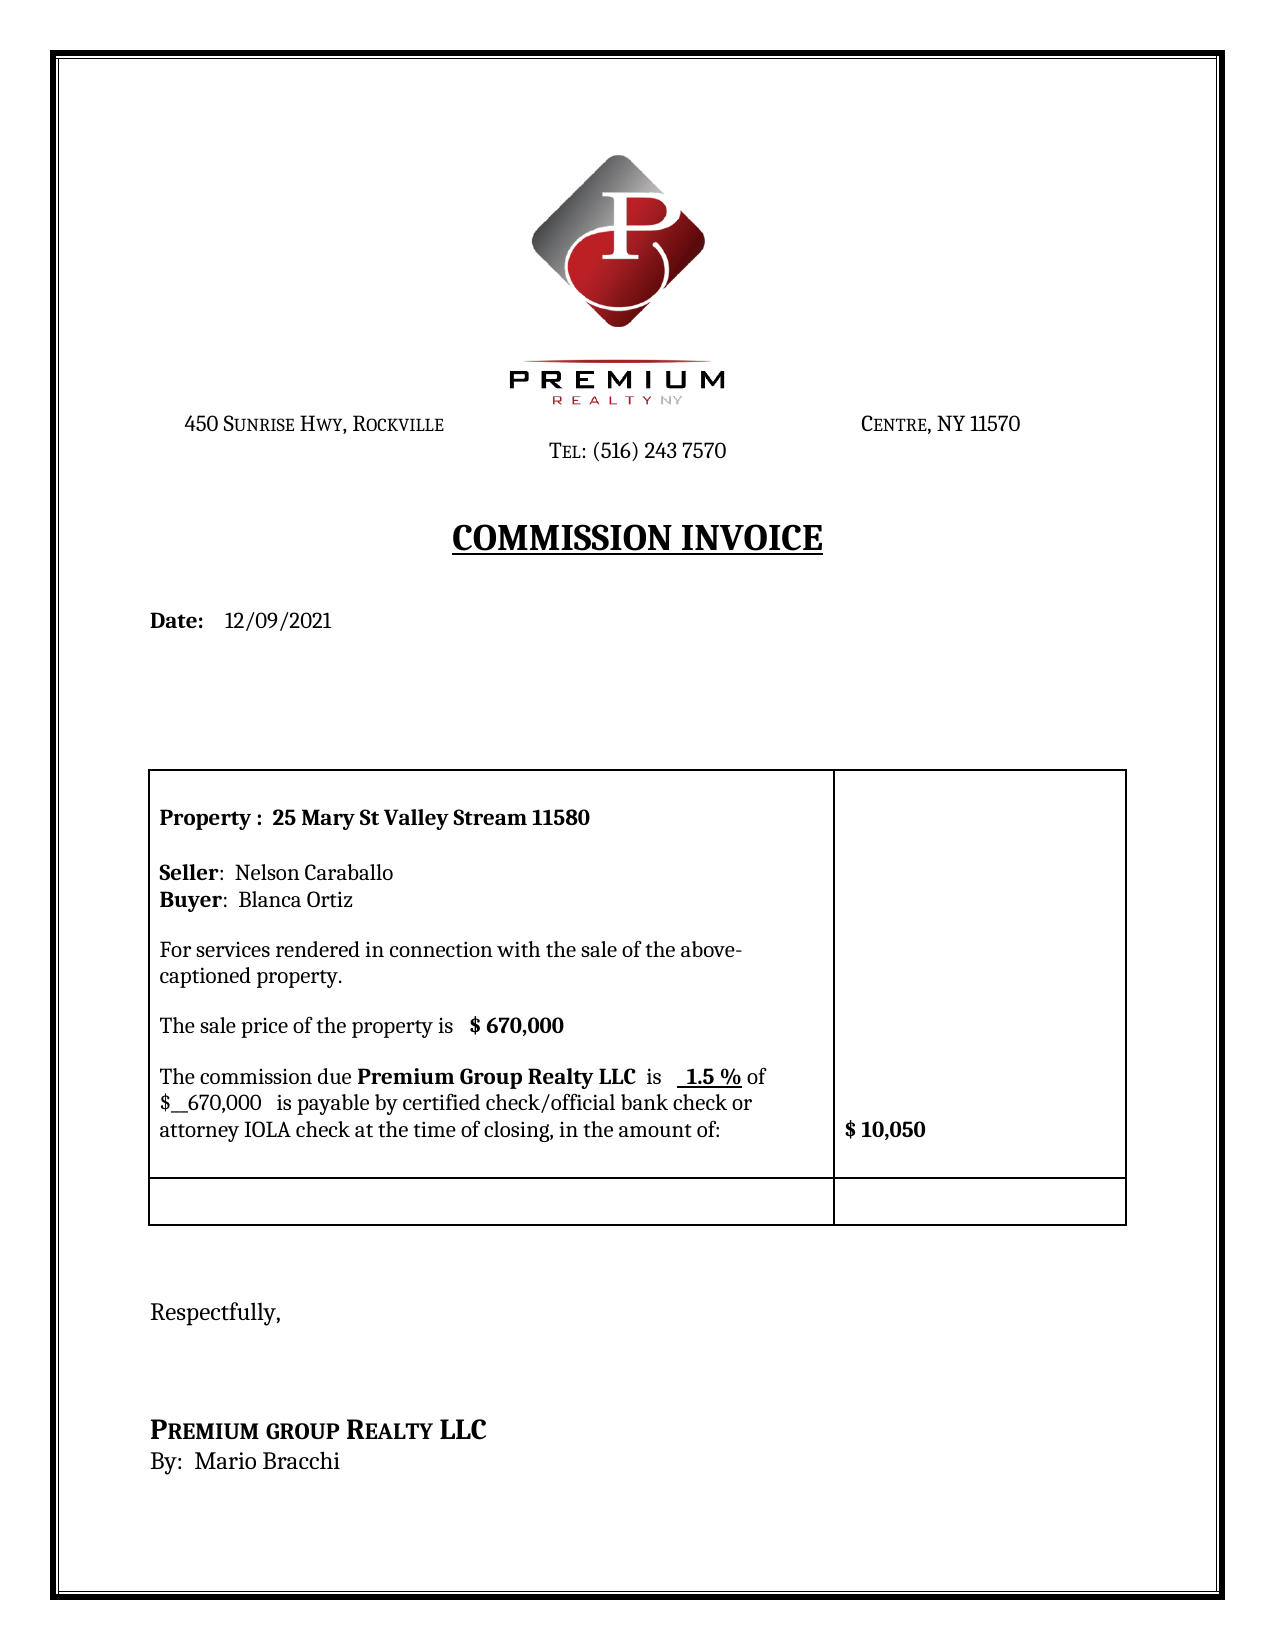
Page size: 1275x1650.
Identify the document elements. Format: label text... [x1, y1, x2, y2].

table_header $ 10,050 [835, 771, 1125, 1177]
picture [496, 150, 738, 412]
text 450 Sunrise Hwy, Rockville Centre, NY 11570 [150, 411, 1125, 437]
table_cell [150, 1179, 833, 1224]
text COMMISSION INVOICE [150, 517, 1125, 560]
table_header Property : 25 Mary St Valley Stream 11580 Seller: Nelson Caraballo Buyer: Blanca Ortiz For services rendered in connection with the sale of the above-captioned property. The sale price of the property is $ 670,000 The commission due Premium Group Realty LLC is 1.5 % of $__670,000 is payable by certified check/official bank check or attorney IOLA check at the time of closing, in the amount of: [150, 771, 833, 1177]
text Premium group Realty LLC [150, 1413, 1125, 1447]
text Respectfully, [150, 1298, 1125, 1327]
text Date: 12/09/2021 [150, 608, 1125, 634]
text By: Mario Bracchi [150, 1447, 1125, 1476]
table_cell [835, 1179, 1125, 1224]
text Tel: (516) 243 7570 [150, 437, 1125, 464]
